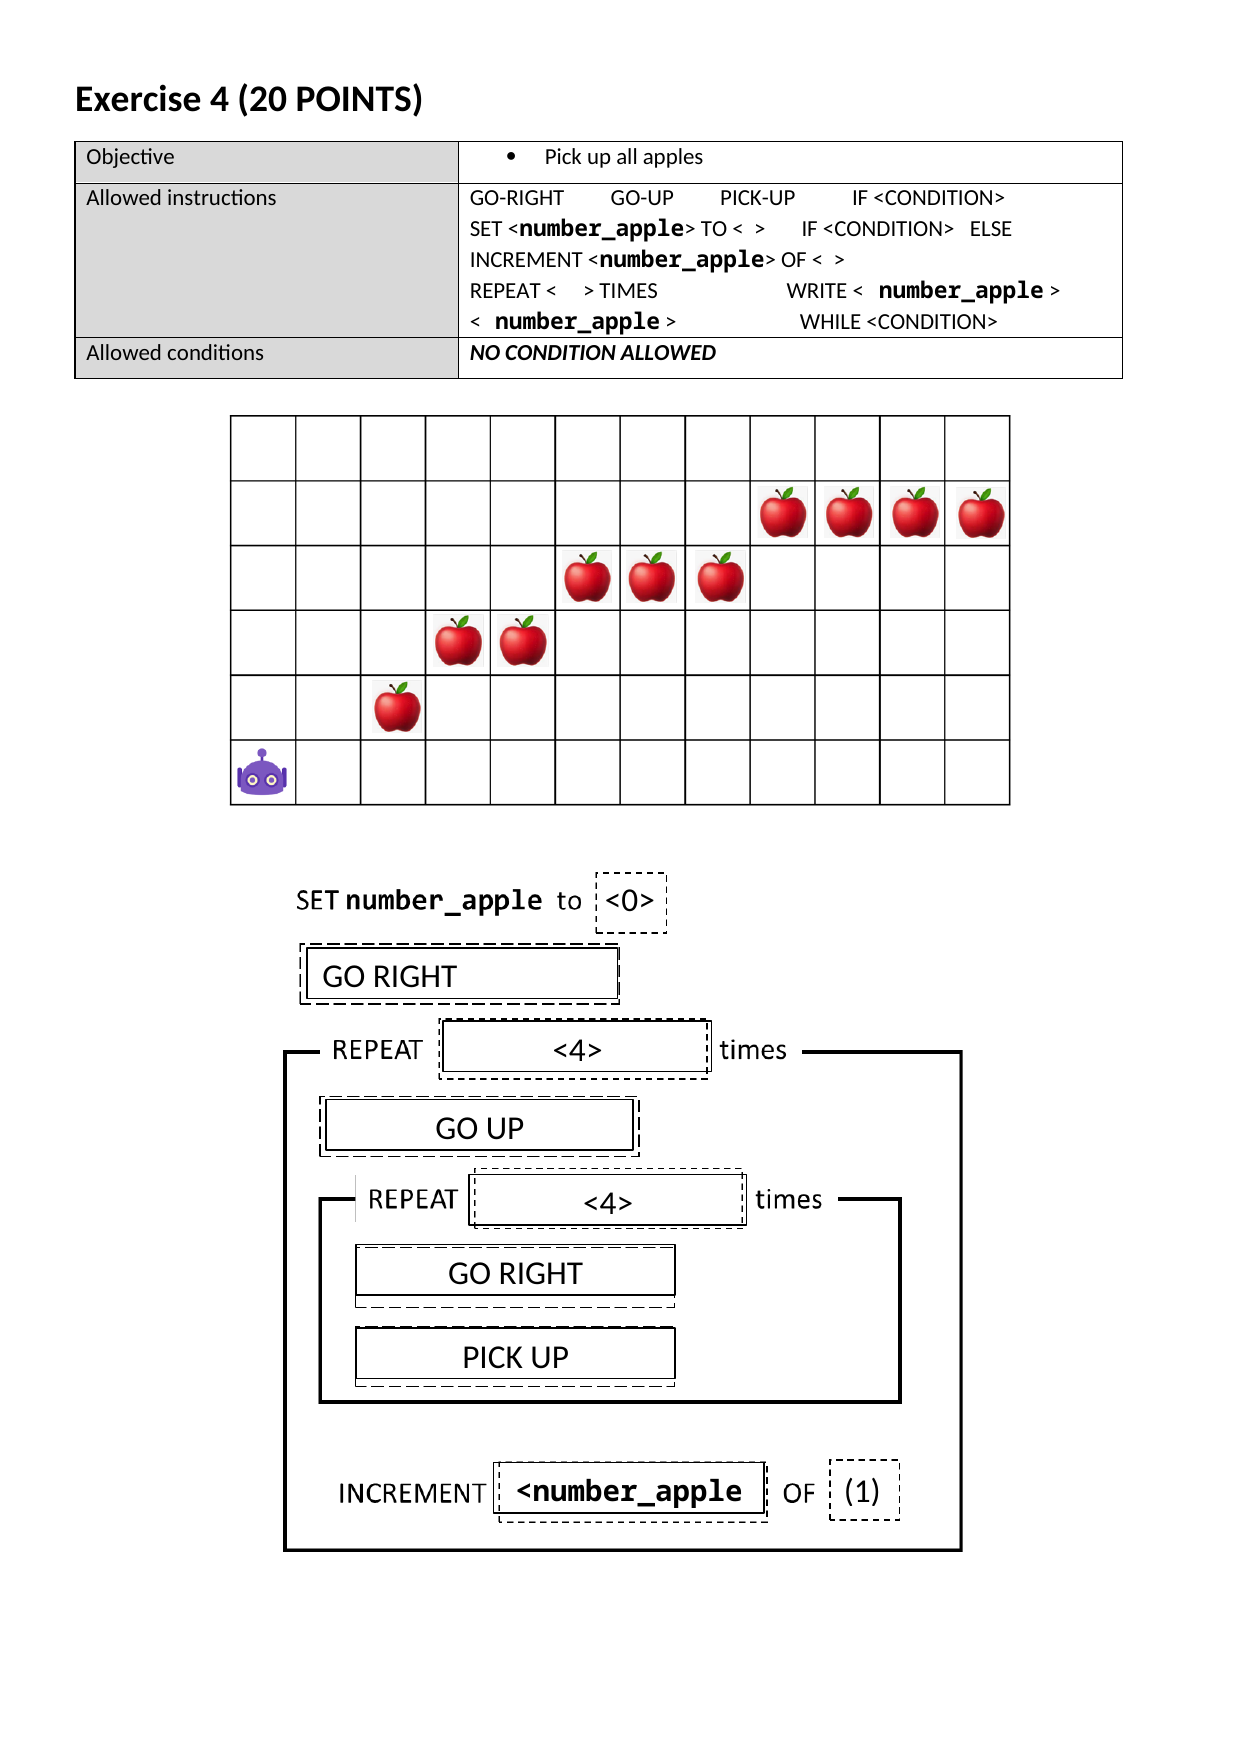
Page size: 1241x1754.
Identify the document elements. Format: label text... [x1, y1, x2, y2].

table_header Objective [76, 142, 458, 182]
table_header Pick up all apples [459, 142, 1122, 182]
picture [229, 414, 1011, 806]
table_cell NO CONDITION ALLOWED [459, 338, 1122, 378]
table_cell Allowed instructions [76, 184, 458, 337]
table_cell GO-RIGHT GO-UP PICK-UP IF <CONDITION> SET <number_apple> TO < > IF <CONDITION> ELSE INCREMENT <number_apple> OF < > REPEAT < > TIMES WRITE < number_apple > < number_apple > WHILE <CONDITION> [459, 184, 1122, 337]
text Exercise 4 (20 POINTS) [75, 75, 1165, 121]
picture [277, 871, 963, 1552]
table_cell Allowed conditions [76, 338, 458, 378]
